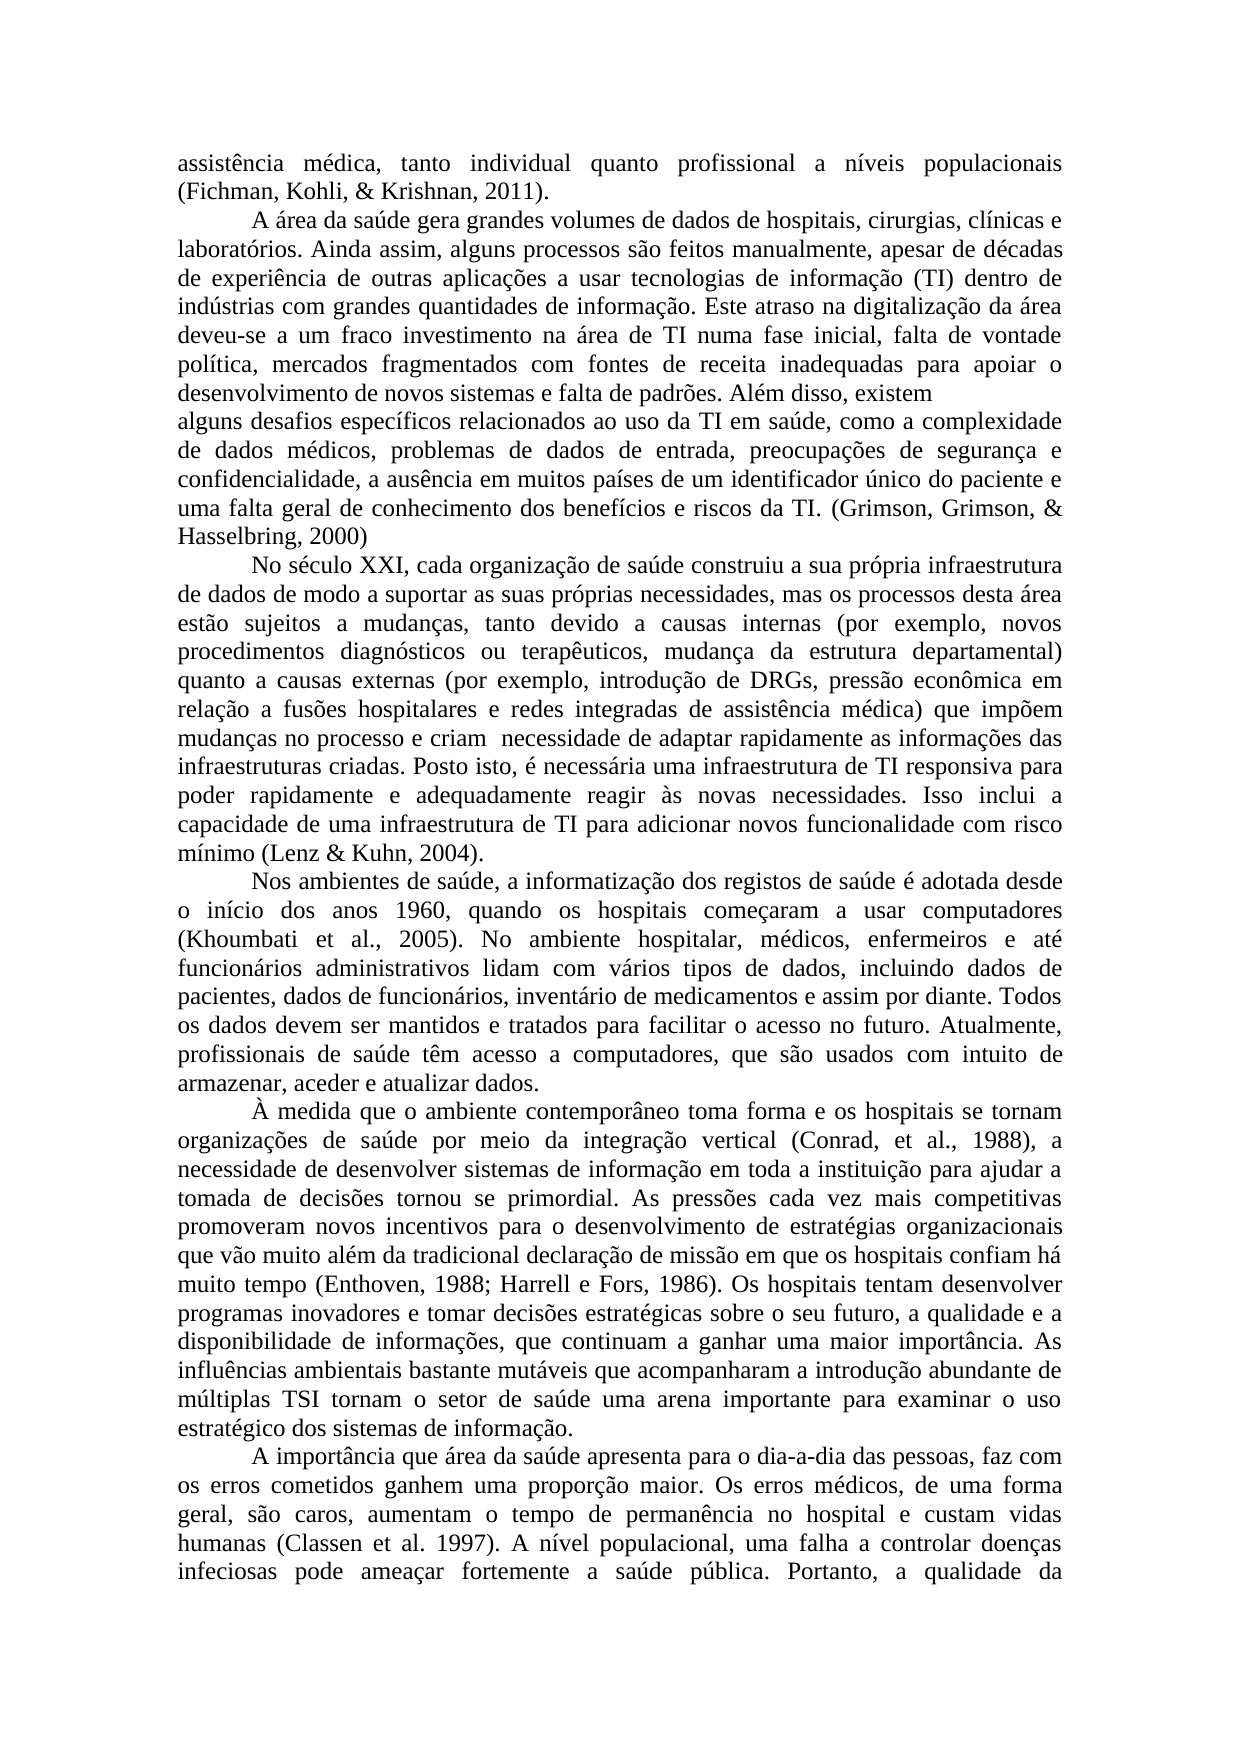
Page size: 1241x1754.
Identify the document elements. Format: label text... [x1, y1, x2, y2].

text À medida que o ambiente contemporâneo toma forma e os hospitais se tornam organizações de saúde por meio da integração vertical (Conrad, et al., 1988), a necessidade de desenvolver sistemas de informação em toda a instituição para ajudar a tomada de decisões tornou se primordial. As pressões cada vez mais competitivas promoveram novos incentivos para o desenvolvimento de estratégias organizacionais que vão muito além da tradicional declaração de missão em que os hospitais confiam há muito tempo (Enthoven, 1988; Harrell e Fors, 1986). Os hospitais tentam desenvolver programas inovadores e tomar decisões estratégicas sobre o seu futuro, a qualidade e a disponibilidade de informações, que continuam a ganhar uma maior importância. As influências ambientais bastante mutáveis que acompanharam a introdução abundante de múltiplas TSI tornam o setor de saúde uma arena importante para examinar o uso estratégico dos sistemas de informação. [177, 1096, 1063, 1441]
text alguns desafios específicos relacionados ao uso da TI em saúde, como a complexidade de dados médicos, problemas de dados de entrada, preocupações de segurança e confidencialidade, a ausência em muitos países de um identificador único do paciente e uma falta geral de conhecimento dos benefícios e riscos da TI. (Grimson, Grimson, & Hasselbring, 2000) [177, 406, 1063, 550]
text No século XXI, cada organização de saúde construiu a sua própria infraestrutura de dados de modo a suportar as suas próprias necessidades, mas os processos desta área estão sujeitos a mudanças, tanto devido a causas internas (por exemplo, novos procedimentos diagnósticos ou terapêuticos, mudança da estrutura departamental) quanto a causas externas (por exemplo, introdução de DRGs, pressão econômica em relação a fusões hospitalares e redes integradas de assistência médica) que impõem mudanças no processo e criam necessidade de adaptar rapidamente as informações das infraestruturas criadas. Posto isto, é necessária uma infraestrutura de TI responsiva para poder rapidamente e adequadamente reagir às novas necessidades. Isso inclui a capacidade de uma infraestrutura de TI para adicionar novos funcionalidade com risco mínimo (Lenz & Kuhn, 2004). [177, 550, 1063, 866]
text A área da saúde gera grandes volumes de dados de hospitais, cirurgias, clínicas e laboratórios. Ainda assim, alguns processos são feitos manualmente, apesar de décadas de experiência de outras aplicações a usar tecnologias de informação (TI) dentro de indústrias com grandes quantidades de informação. Este atraso na digitalização da área deveu-se a um fraco investimento na área de TI numa fase inicial, falta de vontade política, mercados fragmentados com fontes de receita inadequadas para apoiar o desenvolvimento de novos sistemas e falta de padrões. Além disso, existem [177, 205, 1063, 406]
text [177, 1441, 1063, 1585]
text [177, 148, 1063, 205]
text Nos ambientes de saúde, a informatização dos registos de saúde é adotada desde o início dos anos 1960, quando os hospitais começaram a usar computadores (Khoumbati et al., 2005). No ambiente hospitalar, médicos, enfermeiros e até funcionários administrativos lidam com vários tipos de dados, incluindo dados de pacientes, dados de funcionários, inventário de medicamentos e assim por diante. Todos os dados devem ser mantidos e tratados para facilitar o acesso no futuro. Atualmente, profissionais de saúde têm acesso a computadores, que são usados ​​com intuito de armazenar, aceder e atualizar dados. [177, 866, 1063, 1096]
